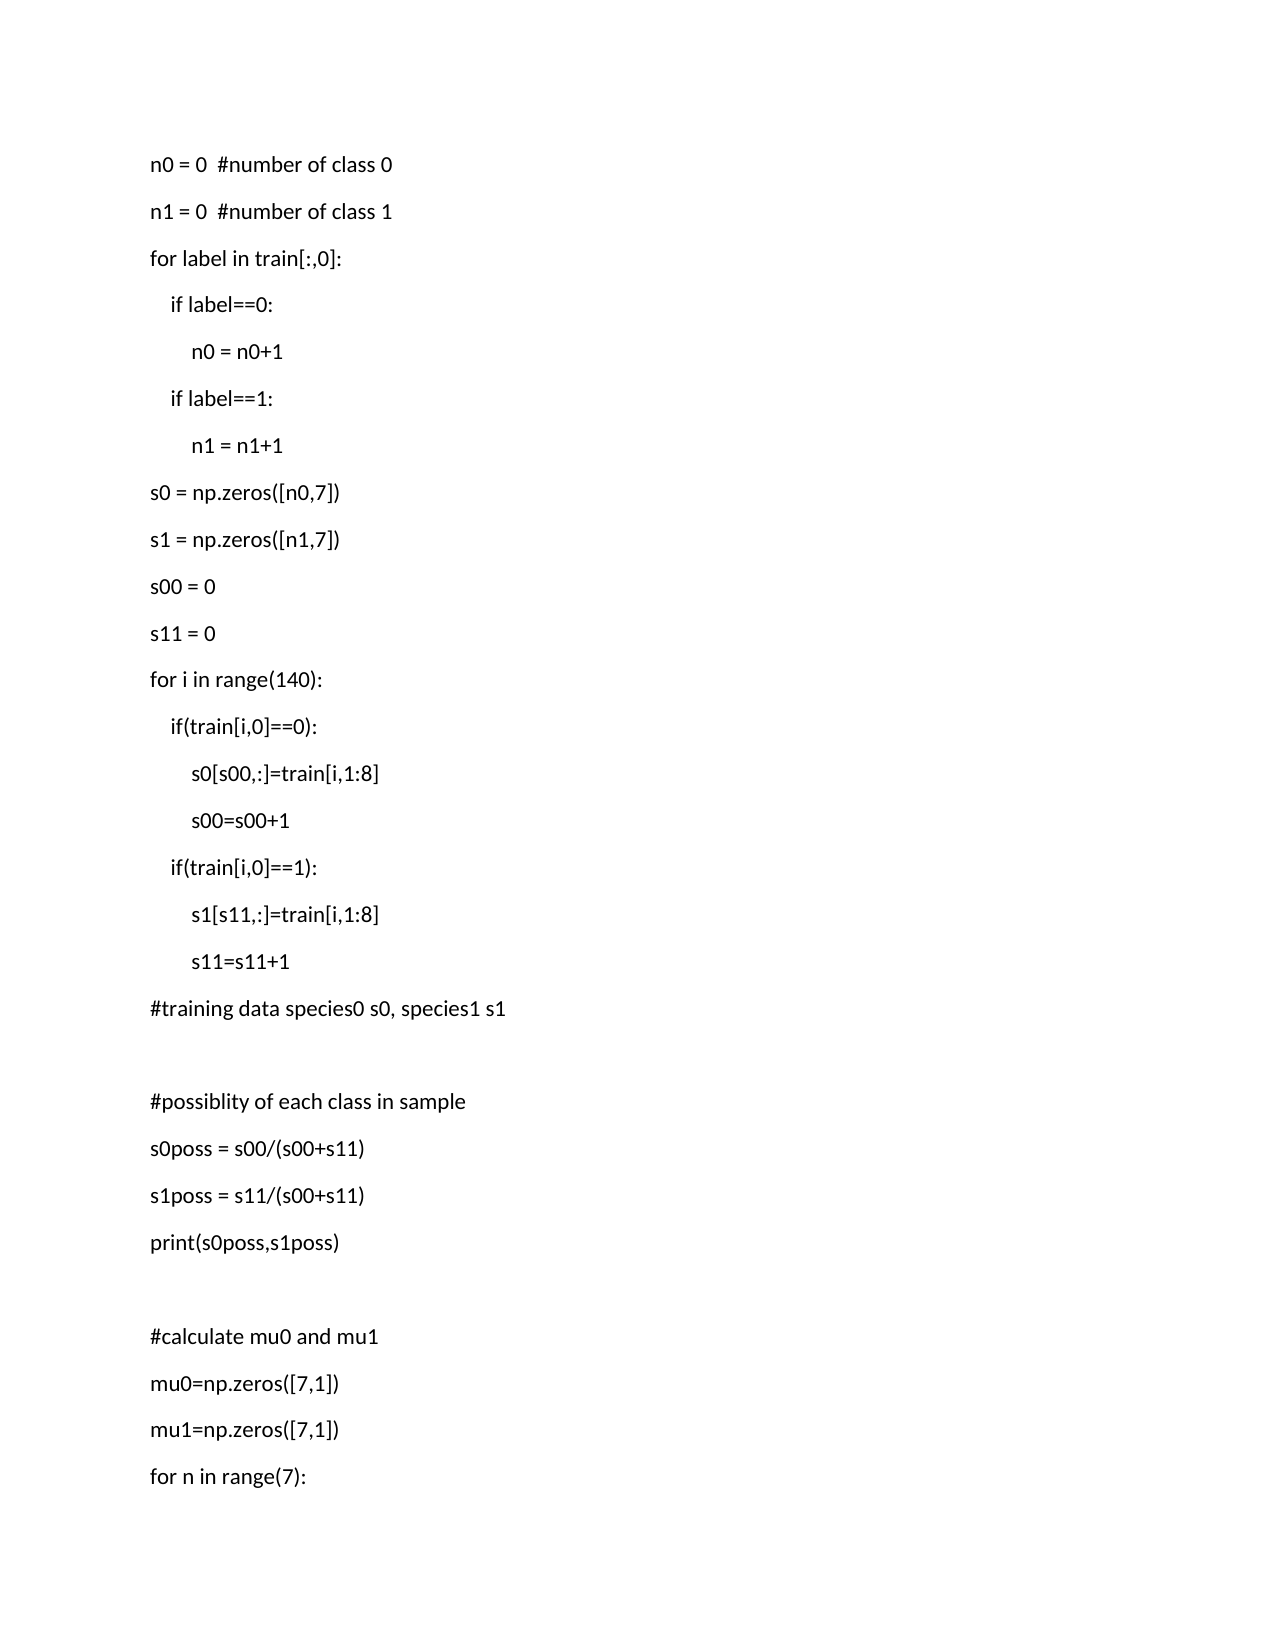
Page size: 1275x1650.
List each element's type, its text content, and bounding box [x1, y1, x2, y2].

text if label==1: [150, 384, 1125, 412]
text mu1=np.zeros([7,1]) [150, 1416, 1125, 1444]
text n0 = 0 #number of class 0 [150, 150, 1125, 178]
text print(s0poss,s1poss) [150, 1228, 1125, 1256]
text s1 = np.zeros([n1,7]) [150, 525, 1125, 553]
text s00=s00+1 [150, 806, 1125, 834]
text s1poss = s11/(s00+s11) [150, 1181, 1125, 1209]
text s0 = np.zeros([n0,7]) [150, 478, 1125, 506]
text s0[s00,:]=train[i,1:8] [150, 759, 1125, 787]
text if(train[i,0]==1): [150, 853, 1125, 881]
text #training data species0 s0, species1 s1 [150, 994, 1125, 1022]
text s0poss = s00/(s00+s11) [150, 1134, 1125, 1162]
text if(train[i,0]==0): [150, 712, 1125, 741]
text for n in range(7): [150, 1462, 1125, 1491]
text s00 = 0 [150, 572, 1125, 600]
text s11=s11+1 [150, 947, 1125, 975]
text for i in range(140): [150, 666, 1125, 694]
text #calculate mu0 and mu1 [150, 1322, 1125, 1350]
text s11 = 0 [150, 619, 1125, 647]
text s1[s11,:]=train[i,1:8] [150, 900, 1125, 928]
text n1 = n1+1 [150, 431, 1125, 459]
text n0 = n0+1 [150, 337, 1125, 366]
text n1 = 0 #number of class 1 [150, 197, 1125, 225]
text if label==0: [150, 291, 1125, 319]
text #possiblity of each class in sample [150, 1087, 1125, 1116]
text for label in train[:,0]: [150, 244, 1125, 272]
text mu0=np.zeros([7,1]) [150, 1369, 1125, 1397]
